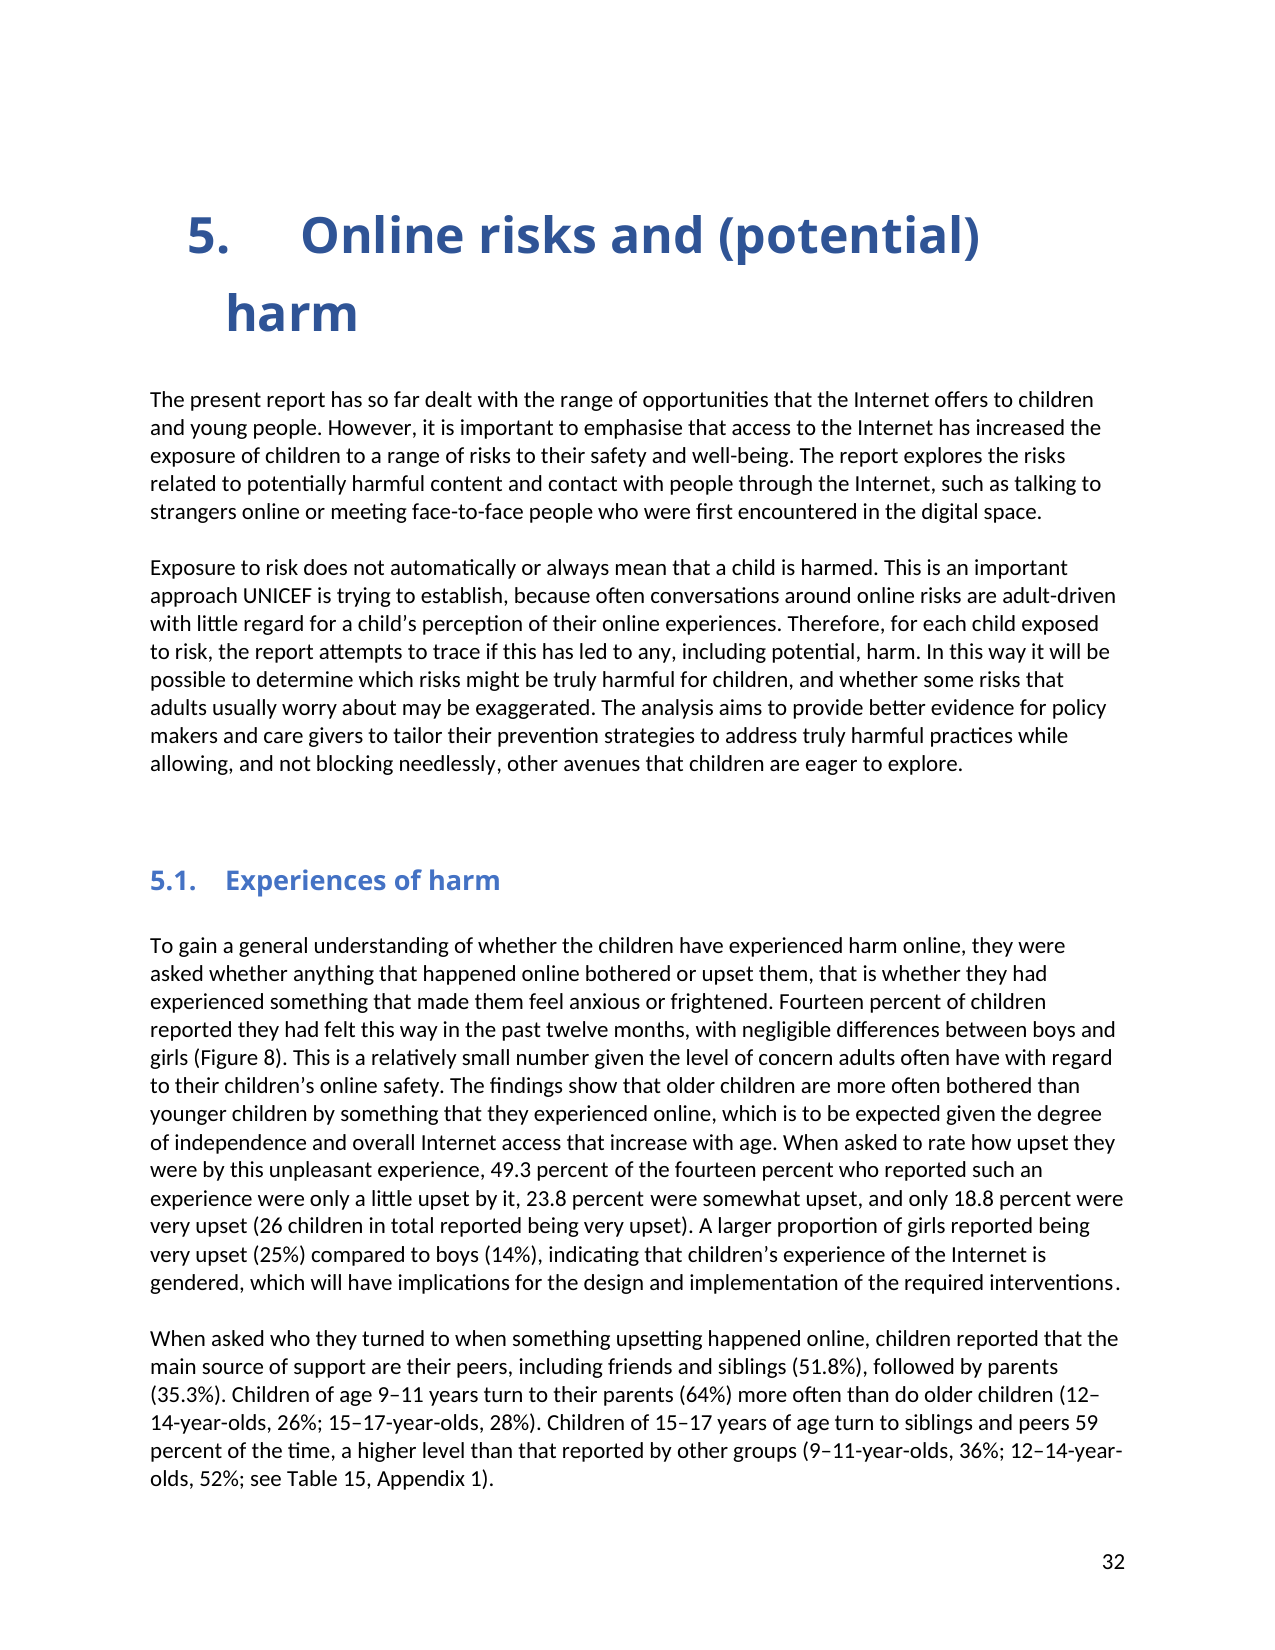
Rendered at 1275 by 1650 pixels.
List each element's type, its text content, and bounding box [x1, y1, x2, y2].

text To gain a general understanding of whether the children have experienced harm online, they were asked whether anything that happened online bothered or upset them, that is whether they had experienced something that made them feel anxious or frightened. Fourteen percent of children reported they had felt this way in the past twelve months, with negligible differences between boys and girls (Figure 8). This is a relatively small number given the level of concern adults often have with regard to their children’s online safety. The findings show that older children are more often bothered than younger children by something that they experienced online, which is to be expected given the degree of independence and overall Internet access that increase with age. When asked to rate how upset they were by this unpleasant experience, 49.3 percent of the fourteen percent who reported such an experience were only a little upset by it, 23.8 percent were somewhat upset, and only 18.8 percent were very upset (26 children in total reported being very upset). A larger proportion of girls reported being very upset (25%) compared to boys (14%), indicating that children’s experience of the Internet is gendered, which will have implications for the design and implementation of the required interventions. [150, 931, 1125, 1296]
subtitle Online risks and (potential) harm [187, 200, 1125, 346]
text When asked who they turned to when something upsetting happened online, children reported that the main source of support are their peers, including friends and siblings (51.8%), followed by parents (35.3%). Children of age 9–11 years turn to their parents (64%) more often than do older children (12–14-year-olds, 26%; 15–17-year-olds, 28%). Children of 15–17 years of age turn to siblings and peers 59 percent of the time, a higher level than that reported by other groups (9–11-year-olds, 36%; 12–14-year-olds, 52%; see Table 15, Appendix 1). [150, 1324, 1125, 1492]
text Exposure to risk does not automatically or always mean that a child is harmed. This is an important approach UNICEF is trying to establish, because often conversations around online risks are adult-driven with little regard for a child’s perception of their online experiences. Therefore, for each child exposed to risk, the report attempts to trace if this has led to any, including potential, harm. In this way it will be possible to determine which risks might be truly harmful for children, and whether some risks that adults usually worry about may be exaggerated. The analysis aims to provide better evidence for policy makers and care givers to tailor their prevention strategies to address truly harmful practices while allowing, and not blocking needlessly, other avenues that children are eager to explore. [150, 553, 1125, 777]
subtitle Experiences of harm [150, 861, 1125, 898]
text The present report has so far dealt with the range of opportunities that the Internet offers to children and young people. However, it is important to emphasise that access to the Internet has increased the exposure of children to a range of risks to their safety and well-being. The report explores the risks related to potentially harmful content and contact with people through the Internet, such as talking to strangers online or meeting face-to-face people who were first encountered in the digital space. [150, 385, 1125, 525]
